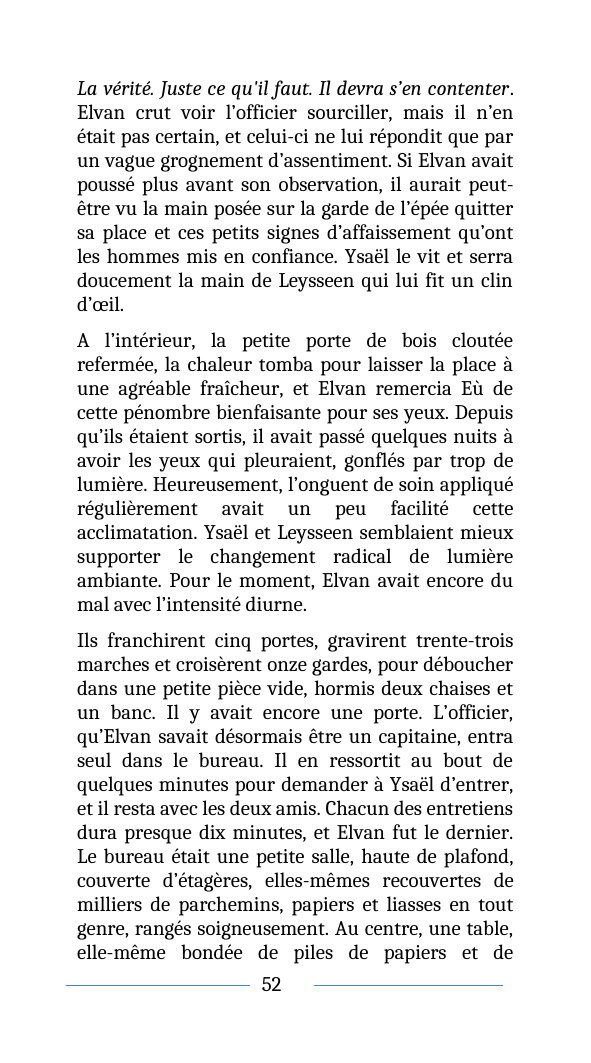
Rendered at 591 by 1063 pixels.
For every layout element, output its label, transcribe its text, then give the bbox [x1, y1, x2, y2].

text A l’intérieur, la petite porte de bois cloutée refermée, la chaleur tomba pour laisser la place à une agréable fraîcheur, et Elvan remercia Eù de cette pénombre bienfaisante pour ses yeux. Depuis qu’ils étaient sortis, il avait passé quelques nuits à avoir les yeux qui pleuraient, gonflés par trop de lumière. Heureusement, l’onguent de soin appliqué régulièrement avait un peu facilité cette acclimatation. Ysaël et Leysseen semblaient mieux supporter le changement radical de lumière ambiante. Pour le moment, Elvan avait encore du mal avec l’intensité diurne. [77, 329, 514, 616]
text La vérité. Juste ce qu'il faut. Il devra s’en contenter. Elvan crut voir l’officier sourciller, mais il n’en était pas certain, et celui-ci ne lui répondit que par un vague grognement d’assentiment. Si Elvan avait poussé plus avant son observation, il aurait peut-être vu la main posée sur la garde de l’épée quitter sa place et ces petits signes d’affaissement qu’ont les hommes mis en confiance. Ysaël le vit et serra doucement la main de Leysseen qui lui fit un clin d’œil. [77, 77, 514, 316]
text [77, 629, 514, 964]
